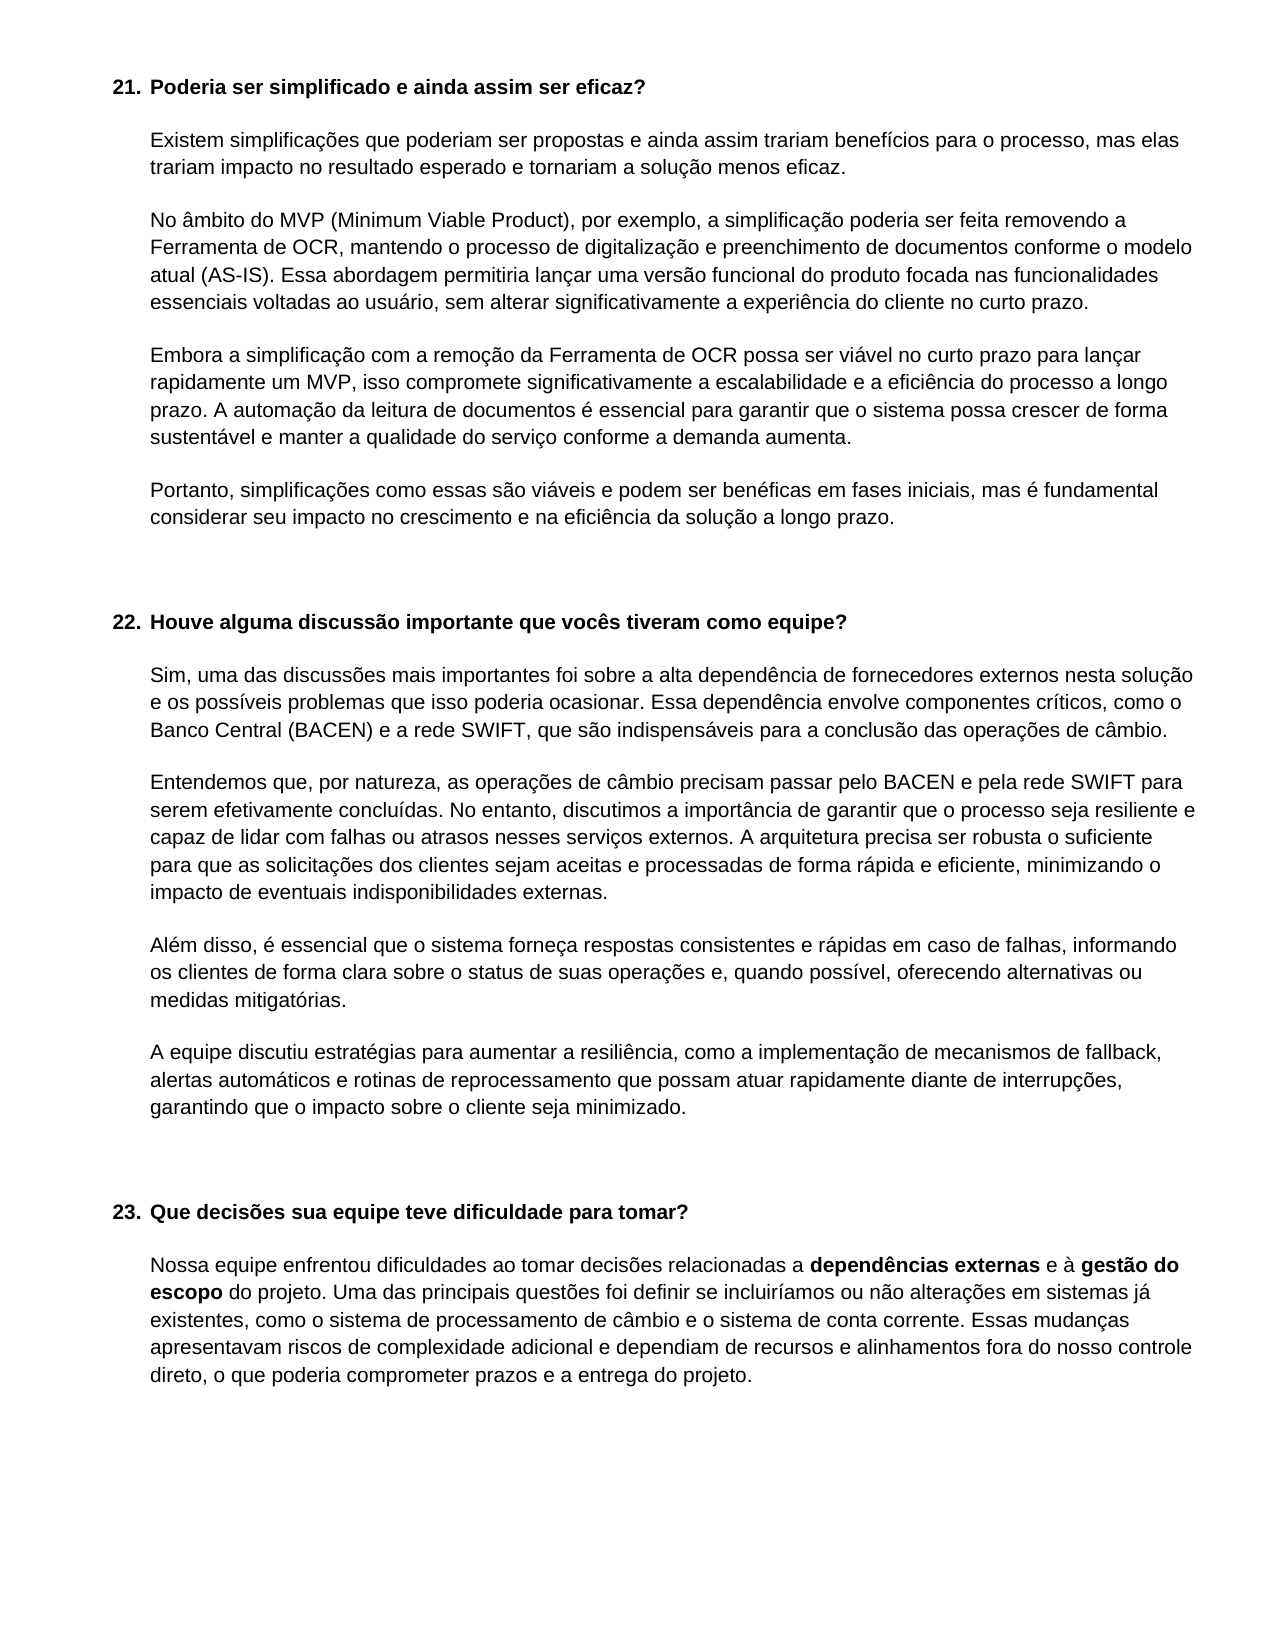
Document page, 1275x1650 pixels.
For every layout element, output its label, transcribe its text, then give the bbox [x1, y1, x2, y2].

text Embora a simplificação com a remoção da Ferramenta de OCR possa ser viável no curto prazo para lançar rapidamente um MVP, isso compromete significativamente a escalabilidade e a eficiência do processo a longo prazo. A automação da leitura de documentos é essencial para garantir que o sistema possa crescer de forma sustentável e manter a qualidade do serviço conforme a demanda aumenta. [150, 342, 1200, 449]
text Sim, uma das discussões mais importantes foi sobre a alta dependência de fornecedores externos nesta solução e os possíveis problemas que isso poderia ocasionar. Essa dependência envolve componentes críticos, como o Banco Central (BACEN) e a rede SWIFT, que são indispensáveis para a conclusão das operações de câmbio. [150, 662, 1200, 741]
list Houve alguma discussão importante que vocês tiveram como equipe? [112, 610, 1200, 634]
text Existem simplificações que poderiam ser propostas e ainda assim trariam benefícios para o processo, mas elas trariam impacto no resultado esperado e tornariam a solução menos eficaz. [150, 127, 1200, 179]
list Que decisões sua equipe teve dificuldade para tomar? [112, 1200, 1200, 1224]
text A equipe discutiu estratégias para aumentar a resiliência, como a implementação de mecanismos de fallback, alertas automáticos e rotinas de reprocessamento que possam atuar rapidamente diante de interrupções, garantindo que o impacto sobre o cliente seja minimizado. [150, 1040, 1200, 1119]
text Portanto, simplificações como essas são viáveis e podem ser benéficas em fases iniciais, mas é fundamental considerar seu impacto no crescimento e na eficiência da solução a longo prazo. [150, 477, 1200, 529]
text Além disso, é essencial que o sistema forneça respostas consistentes e rápidas em caso de falhas, informando os clientes de forma clara sobre o status de suas operações e, quando possível, oferecendo alternativas ou medidas mitigatórias. [150, 932, 1200, 1011]
text Nossa equipe enfrentou dificuldades ao tomar decisões relacionadas a dependências externas e à gestão do escopo do projeto. Uma das principais questões foi definir se incluiríamos ou não alterações em sistemas já existentes, como o sistema de processamento de câmbio e o sistema de conta corrente. Essas mudanças apresentavam riscos de complexidade adicional e dependiam de recursos e alinhamentos fora do nosso controle direto, o que poderia comprometer prazos e a entrega do projeto. [150, 1252, 1200, 1386]
text Entendemos que, por natureza, as operações de câmbio precisam passar pelo BACEN e pela rede SWIFT para serem efetivamente concluídas. No entanto, discutimos a importância de garantir que o processo seja resiliente e capaz de lidar com falhas ou atrasos nesses serviços externos. A arquitetura precisa ser robusta o suficiente para que as solicitações dos clientes sejam aceitas e processadas de forma rápida e eficiente, minimizando o impacto de eventuais indisponibilidades externas. [150, 770, 1200, 904]
text No âmbito do MVP (Minimum Viable Product), por exemplo, a simplificação poderia ser feita removendo a Ferramenta de OCR, mantendo o processo de digitalização e preenchimento de documentos conforme o modelo atual (AS-IS). Essa abordagem permitiria lançar uma versão funcional do produto focada nas funcionalidades essenciais voltadas ao usuário, sem alterar significativamente a experiência do cliente no curto prazo. [150, 207, 1200, 314]
list Poderia ser simplificado e ainda assim ser eficaz? [112, 75, 1200, 99]
